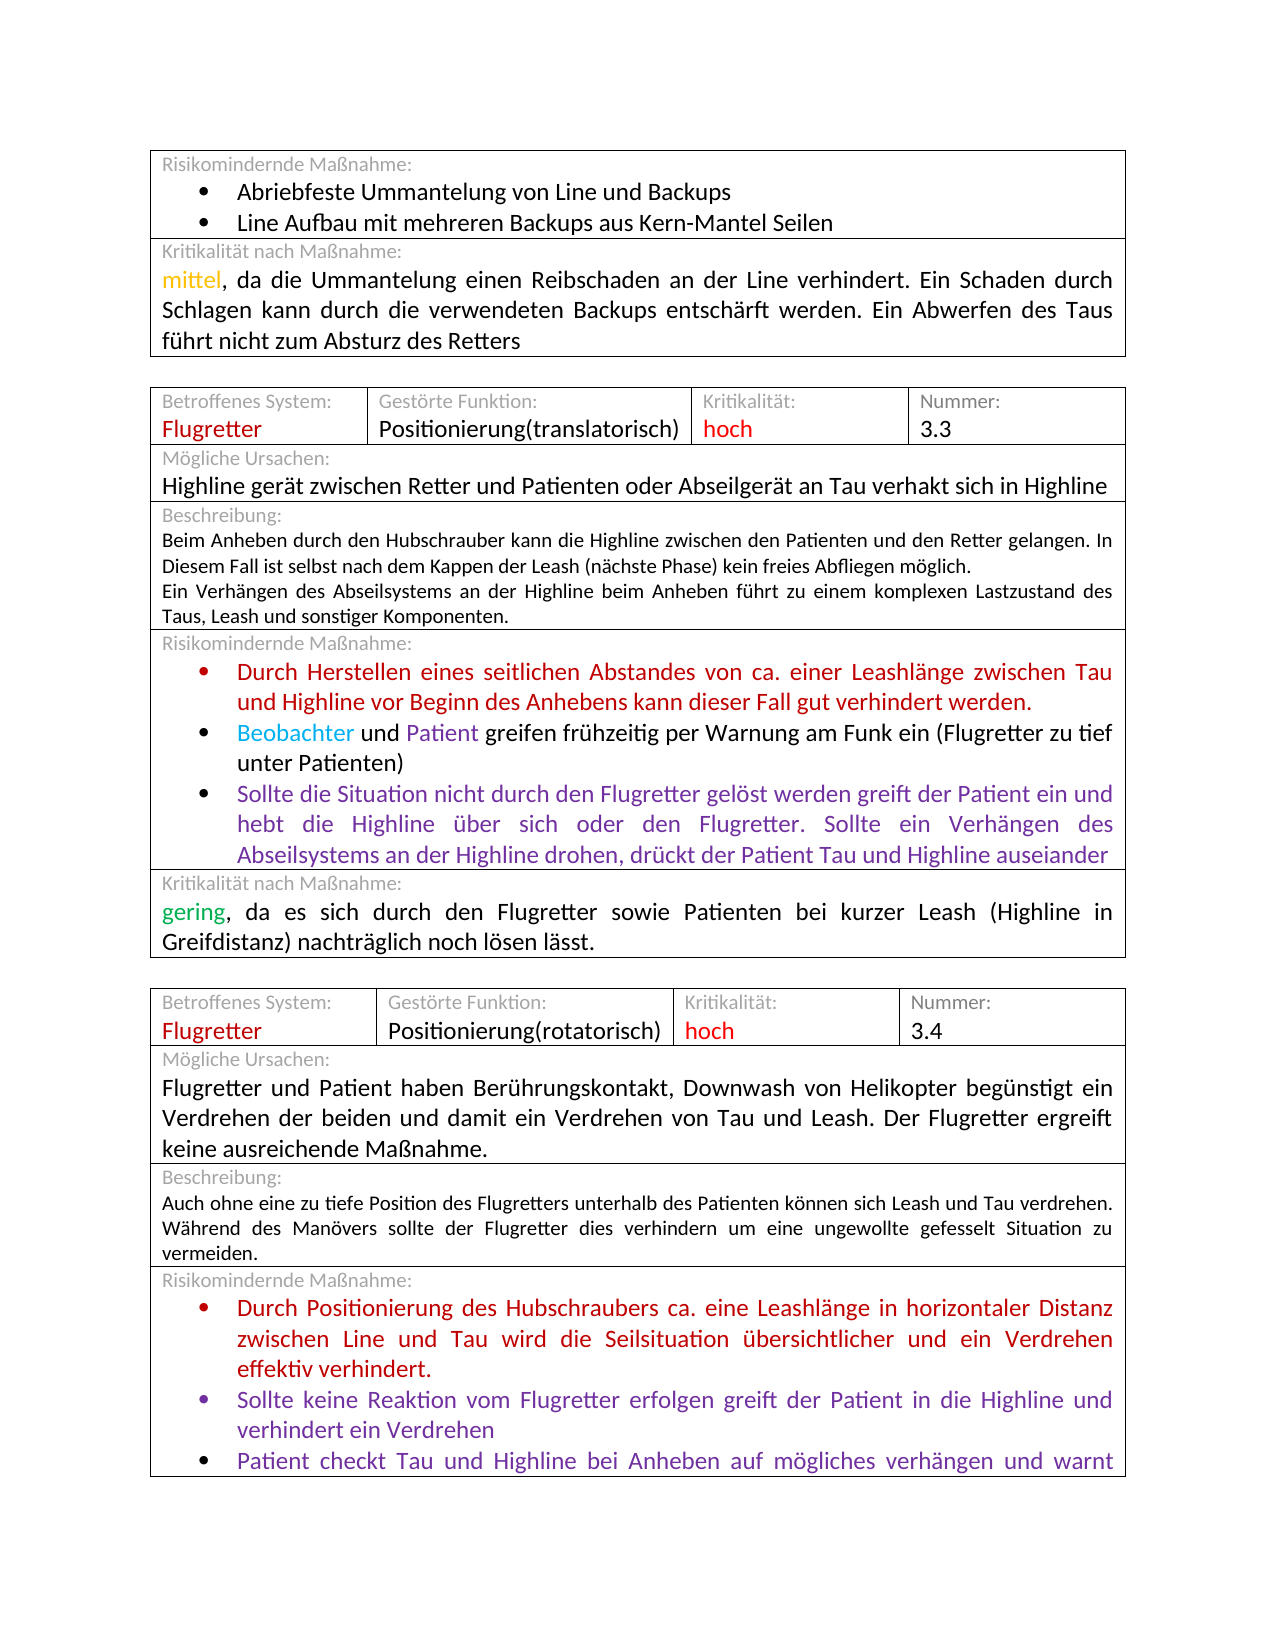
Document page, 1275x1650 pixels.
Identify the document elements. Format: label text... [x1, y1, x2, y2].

table_header Nummer: 3.4 [900, 989, 1125, 1045]
table_cell Mögliche Ursachen: Flugretter und Patient haben Berührungskontakt, Downwash von Helikopter begünstigt ein Verdrehen der beiden und damit ein Verdrehen von Tau und Leash. Der Flugretter ergreift keine ausreichende Maßnahme. [151, 1046, 1125, 1163]
table_cell Beschreibung: Beim Anheben durch den Hubschrauber kann die Highline zwischen den Patienten und den Retter gelangen. In Diesem Fall ist selbst nach dem Kappen der Leash (nächste Phase) kein freies Abfliegen möglich. Ein Verhängen des Abseilsystems an der Highline beim Anheben führt zu einem komplexen Lastzustand des Taus, Leash und sonstiger Komponenten. [151, 502, 1125, 629]
table_header Kritikalität: hoch [674, 989, 899, 1045]
table_cell Kritikalität nach Maßnahme: gering, da es sich durch den Flugretter sowie Patienten bei kurzer Leash (Highline in Greifdistanz) nachträglich noch lösen lässt. [151, 870, 1125, 957]
table_header Betroffenes System: Flugretter [151, 989, 376, 1045]
table_cell Kritikalität nach Maßnahme: mittel, da die Ummantelung einen Reibschaden an der Line verhindert. Ein Schaden durch Schlagen kann durch die verwendeten Backups entschärft werden. Ein Abwerfen des Taus führt nicht zum Absturz des Retters [151, 239, 1125, 356]
table_cell Beschreibung: Auch ohne eine zu tiefe Position des Flugretters unterhalb des Patienten können sich Leash und Tau verdrehen. Während des Manövers sollte der Flugretter dies verhindern um eine ungewollte gefesselt Situation zu vermeiden. [151, 1164, 1125, 1266]
table_header Kritikalität: hoch [692, 388, 908, 444]
table_cell Risikomindernde Maßnahme: Abriebfeste Ummantelung von Line und Backups Line Aufbau mit mehreren Backups aus Kern-Mantel Seilen [151, 151, 1125, 237]
table_header Gestörte Funktion: Positionierung(translatorisch) [368, 388, 691, 444]
table_header Nummer: 3.3 [909, 388, 1125, 444]
table_header Gestörte Funktion: Positionierung(rotatorisch) [377, 989, 673, 1045]
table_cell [151, 1267, 1125, 1476]
table_cell Risikomindernde Maßnahme: Durch Herstellen eines seitlichen Abstandes von ca. einer Leashlänge zwischen Tau und Highline vor Beginn des Anhebens kann dieser Fall gut verhindert werden. Beobachter und Patient greifen frühzeitig per Warnung am Funk ein (Flugretter zu tief unter Patienten) Sollte die Situation nicht durch den Flugretter gelöst werden greift der Patient ein und hebt die Highline über sich oder den Flugretter. Sollte ein Verhängen des Abseilsystems an der Highline drohen, drückt der Patient Tau und Highline auseiander [151, 630, 1125, 869]
table_header Betroffenes System: Flugretter [151, 388, 367, 444]
table_cell Mögliche Ursachen: Highline gerät zwischen Retter und Patienten oder Abseilgerät an Tau verhakt sich in Highline [151, 445, 1125, 501]
